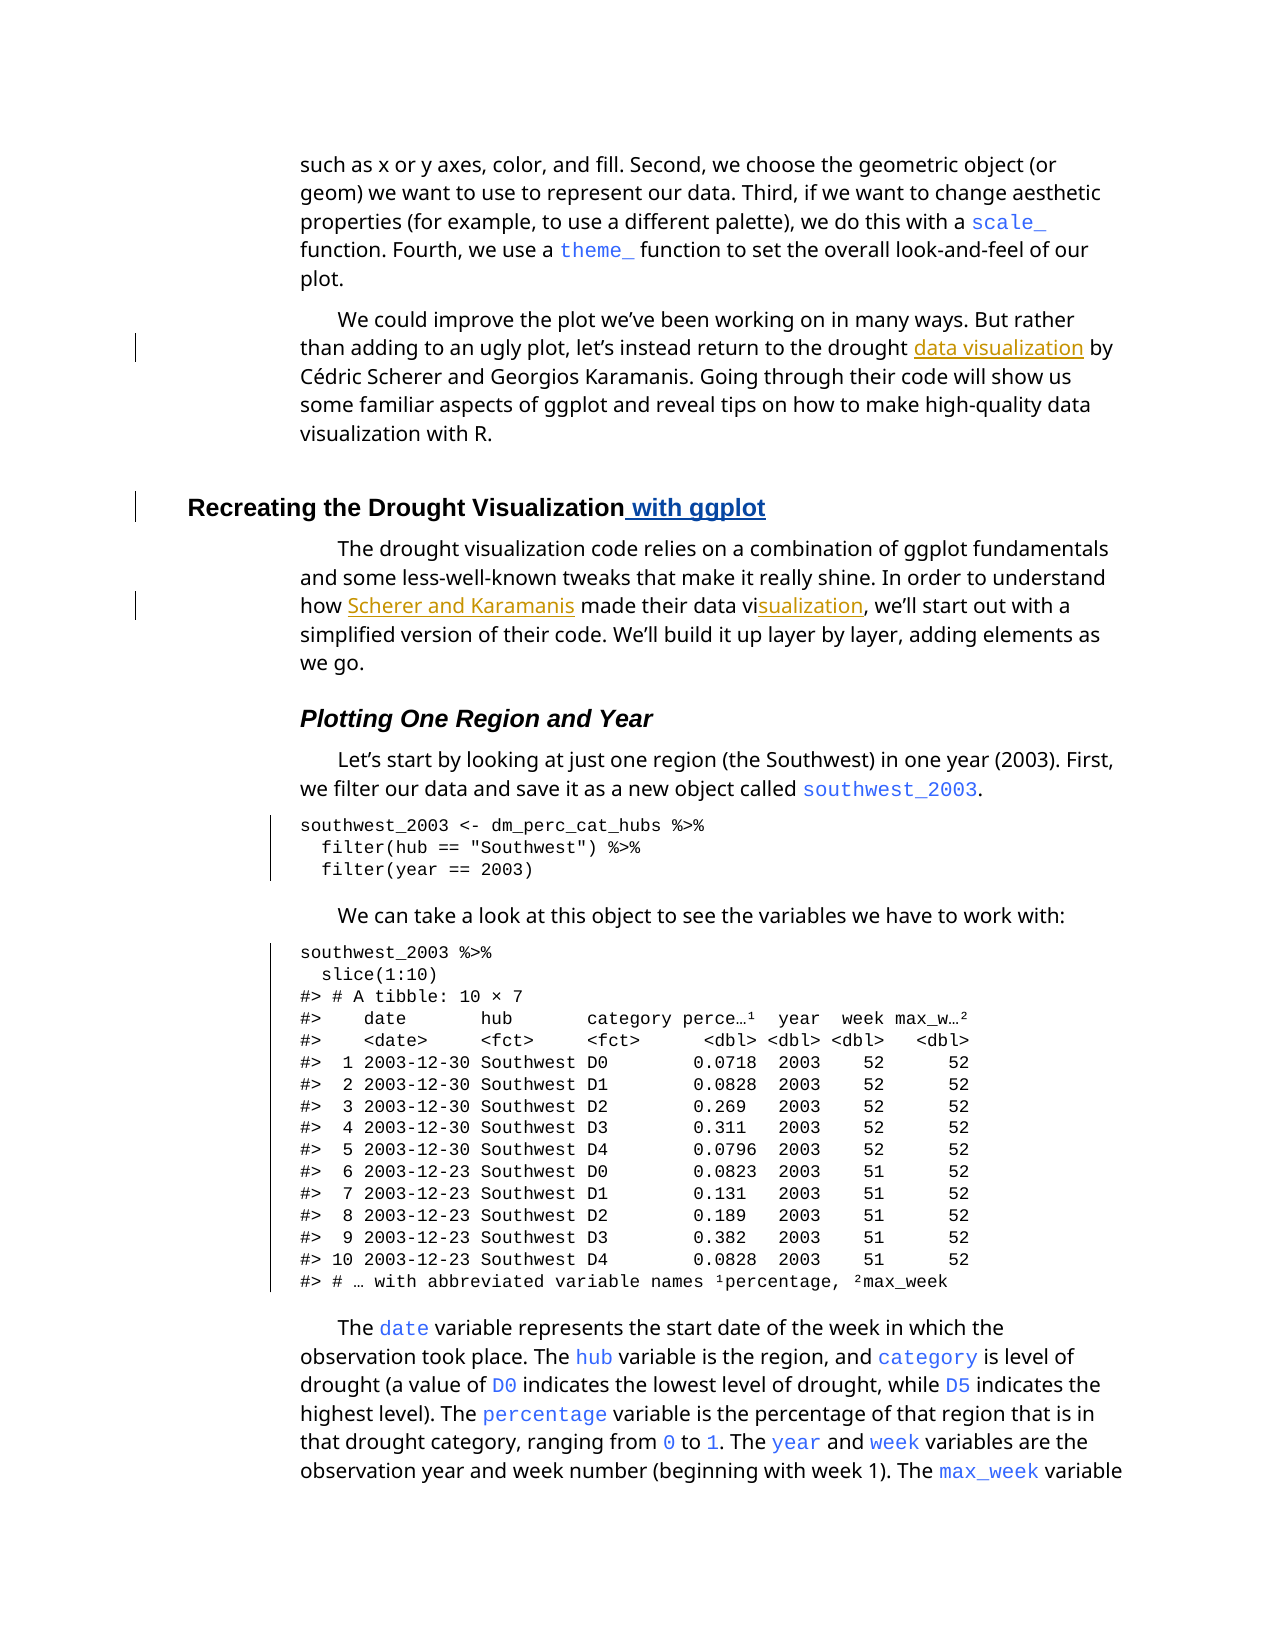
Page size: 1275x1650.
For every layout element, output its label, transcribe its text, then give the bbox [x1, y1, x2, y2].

text southwest_2003 <- dm_perc_cat_hubs %>% filter(hub == "Southwest") %>% filter(year == 2003) [271, 815, 1125, 881]
text We can take a look at this object to see the variables we have to work with: [300, 901, 1125, 930]
text Let’s start by looking at just one region (the Southwest) in one year (2003). First, we filter our data and save it as a new object called southwest_2003. [300, 746, 1125, 802]
text southwest_2003 %>% slice(1:10) #> # A tibble: 10 × 7 #> date hub category perce…¹ year week max_w…² #> <date> <fct> <fct> <dbl> <dbl> <dbl> <dbl> #> 1 2003-12-30 Southwest D0 0.0718 2003 52 52 #> 2 2003-12-30 Southwest D1 0.0828 2003 52 52 #> 3 2003-12-30 Southwest D2 0.269 2003 52 52 #> 4 2003-12-30 Southwest D3 0.311 2003 52 52 #> 5 2003-12-30 Southwest D4 0.0796 2003 52 52 #> 6 2003-12-23 Southwest D0 0.0823 2003 51 52 #> 7 2003-12-23 Southwest D1 0.131 2003 51 52 #> 8 2003-12-23 Southwest D2 0.189 2003 51 52 #> 9 2003-12-23 Southwest D3 0.382 2003 51 52 #> 10 2003-12-23 Southwest D4 0.0828 2003 51 52 #> # … with abbreviated variable names ¹​percentage, ²​max_week [270, 942, 1125, 1292]
text We could improve the plot we’ve been working on in many ways. But rather than adding to an ugly plot, let’s instead return to the drought by Cédric Scherer and Georgios Karamanis. Going through their code will show us some familiar aspects of ggplot and reveal tips on how to make high-quality data visualization with R. [300, 305, 1125, 447]
text The drought visualization code relies on a combination of ggplot fundamentals and some less-well-known tweaks that make it really shine. In order to understand how made their data vi, we’ll start out with a simplified version of their code. We’ll build it up layer by layer, adding elements as we go. [300, 534, 1125, 677]
text Recreating the Drought Visualization [187, 491, 1125, 522]
text Plotting One Region and Year [300, 702, 1125, 733]
